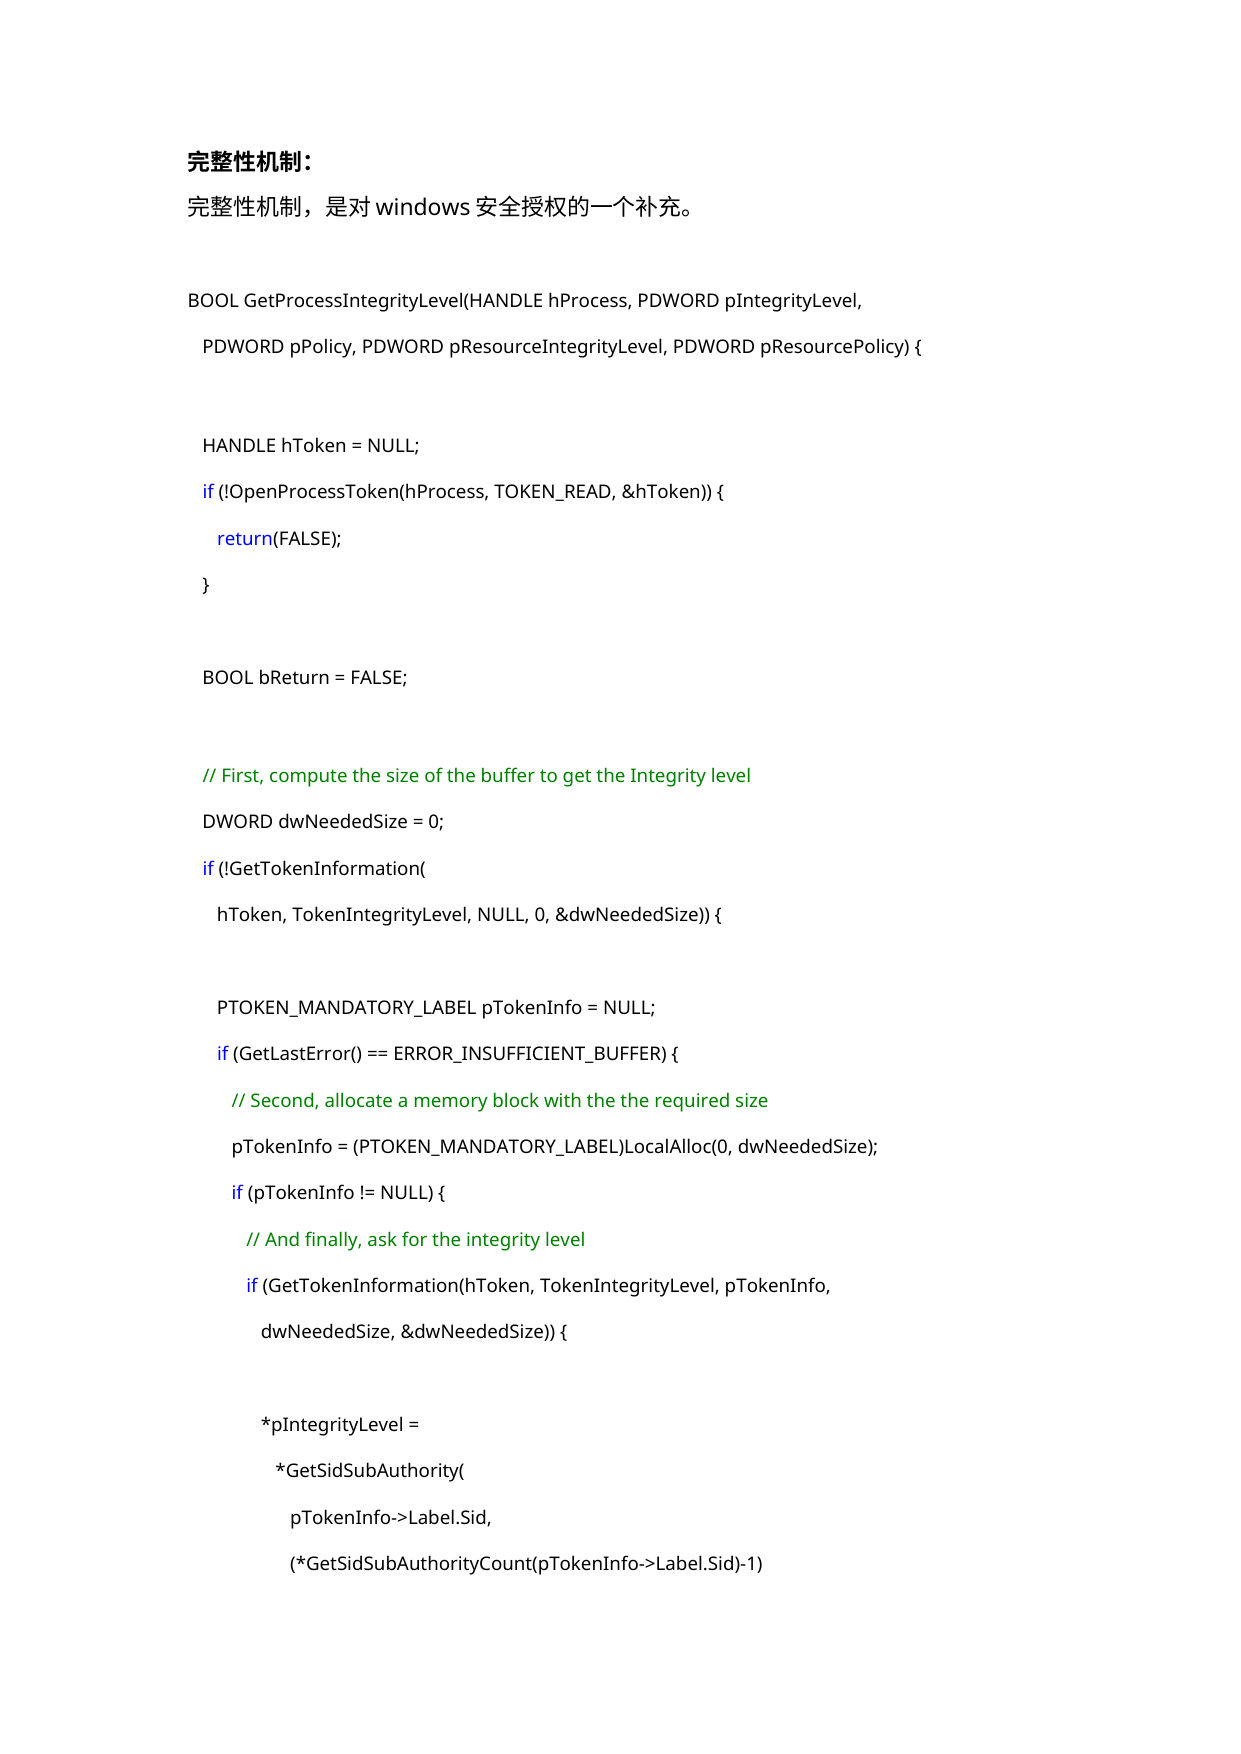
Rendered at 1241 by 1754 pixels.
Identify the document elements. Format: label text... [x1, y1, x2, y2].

text 完整性机制： [187, 150, 1053, 175]
text if (!OpenProcessToken(hProcess, TOKEN_READ, &hToken)) { [187, 479, 1053, 504]
text PTOKEN_MANDATORY_LABEL pTokenInfo = NULL; [187, 994, 1053, 1020]
text (*GetSidSubAuthorityCount(pTokenInfo->Label.Sid)-1) [187, 1551, 1053, 1576]
text DWORD dwNeededSize = 0; [187, 809, 1053, 834]
text // And finally, ask for the integrity level [187, 1226, 1053, 1252]
text hToken, TokenIntegrityLevel, NULL, 0, &dwNeededSize)) { [187, 902, 1053, 927]
text // First, compute the size of the buffer to get the Integrity level [187, 762, 1053, 788]
text 完整性机制，是对windows安全授权的一个补充。 [187, 196, 1053, 221]
text pTokenInfo = (PTOKEN_MANDATORY_LABEL)LocalAlloc(0, dwNeededSize); [187, 1133, 1053, 1159]
text BOOL bReturn = FALSE; [187, 664, 1053, 689]
text // Second, allocate a memory block with the the required size [187, 1087, 1053, 1112]
text if (!GetTokenInformation( [187, 855, 1053, 881]
text BOOL GetProcessIntegrityLevel(HANDLE hProcess, PDWORD pIntegrityLevel, [187, 287, 1053, 313]
text if (GetLastError() == ERROR_INSUFFICIENT_BUFFER) { [187, 1041, 1053, 1066]
text if (GetTokenInformation(hToken, TokenIntegrityLevel, pTokenInfo, [187, 1272, 1053, 1298]
text if (pTokenInfo != NULL) { [187, 1180, 1053, 1205]
text *GetSidSubAuthority( [187, 1458, 1053, 1483]
text pTokenInfo->Label.Sid, [187, 1504, 1053, 1530]
text return(FALSE); [187, 525, 1053, 551]
text HANDLE hToken = NULL; [187, 432, 1053, 458]
text *pIntegrityLevel = [187, 1411, 1053, 1437]
text PDWORD pPolicy, PDWORD pResourceIntegrityLevel, PDWORD pResourcePolicy) { [187, 334, 1053, 359]
text dwNeededSize, &dwNeededSize)) { [187, 1319, 1053, 1344]
text } [187, 571, 1053, 597]
